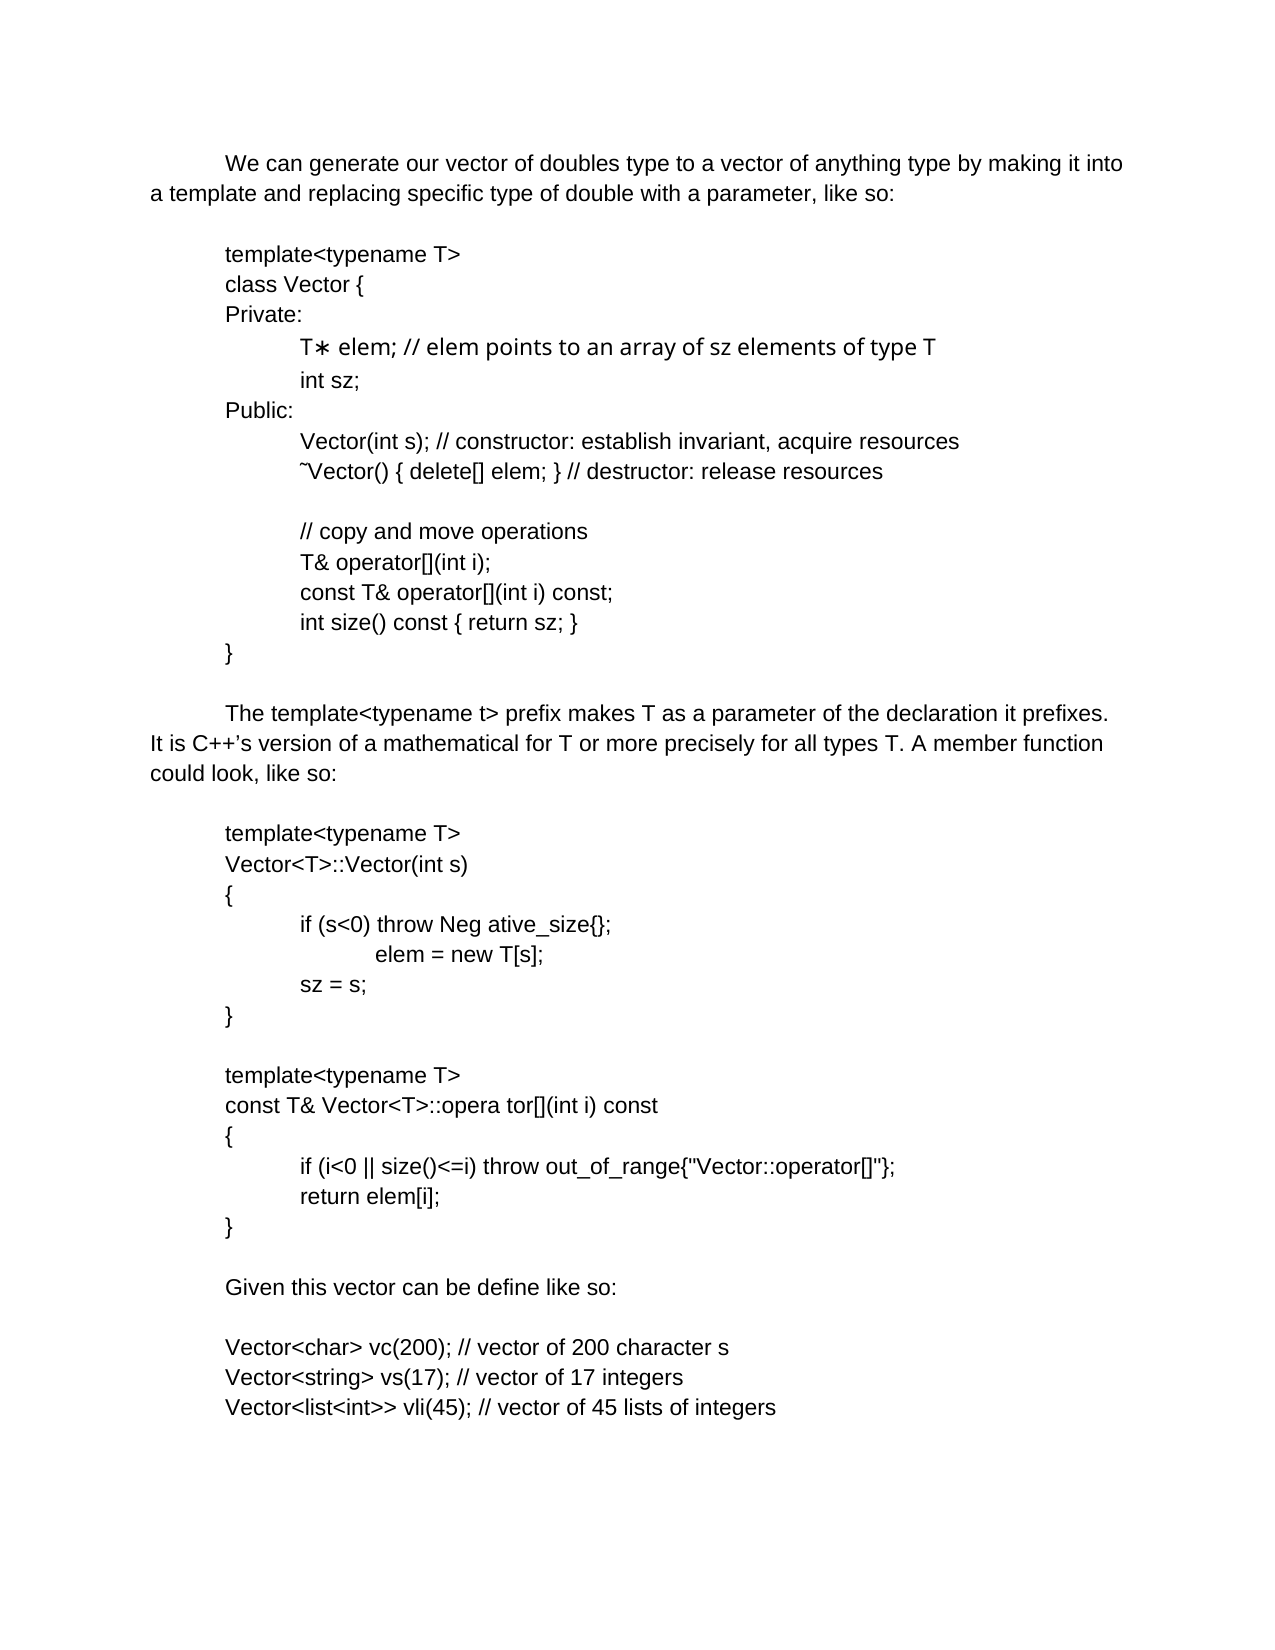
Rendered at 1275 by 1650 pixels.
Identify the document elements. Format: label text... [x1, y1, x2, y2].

text template<typename T> [150, 241, 1125, 267]
text Vector<T>::Vector(int s) [150, 851, 1125, 877]
text const T& operator[](int i) const; [225, 579, 1125, 605]
text Vector<string> vs(17); // vector of 17 integers [150, 1364, 1125, 1390]
text // copy and move operations [225, 518, 1125, 544]
text } [150, 1002, 1125, 1028]
text { [150, 1122, 1125, 1149]
text if (i<0 || size()<=i) throw out_of_range{"Vector::operator[]"}; [225, 1153, 1125, 1179]
text Vector(int s); // constructor: establish invariant, acquire resources [225, 428, 1125, 454]
text if (s<0) throw Neg ative_size{}; [225, 911, 1125, 937]
text } [150, 639, 1125, 665]
text sz = s; [225, 971, 1125, 998]
text T& operator[](int i); [225, 548, 1125, 575]
text Private: [150, 301, 1125, 327]
text Vector<char> vc(200); // vector of 200 character s [150, 1334, 1125, 1360]
text template<typename T> [150, 1062, 1125, 1088]
text int sz; [225, 367, 1125, 393]
text { [150, 881, 1125, 907]
text Given this vector can be define like so: [150, 1273, 1125, 1300]
text We can generate our vector of doubles type to a vector of anything type by making it into a template and replacing specific type of double with a parameter, like so: [150, 150, 1125, 207]
text return elem[i]; [225, 1183, 1125, 1209]
text const T& Vector<T>::opera tor[](int i) const [150, 1092, 1125, 1118]
text elem = new T[s]; [300, 941, 1125, 967]
text The template<typename t> prefix makes T as a parameter of the declaration it prefixes. It is C++’s version of a mathematical for T or more precisely for all types T. A member function could look, like so: [150, 699, 1125, 786]
text class Vector { [150, 271, 1125, 297]
text ˜Vector() { delete[] elem; } // destructor: release resources [225, 458, 1125, 484]
text } [150, 1213, 1125, 1239]
text template<typename T> [150, 820, 1125, 847]
text T∗ elem; // elem points to an array of sz elements of type T [225, 331, 1125, 362]
text Vector<list<int>> vli(45); // vector of 45 lists of integers [150, 1394, 1125, 1421]
text int size() const { return sz; } [225, 609, 1125, 635]
text Public: [150, 397, 1125, 424]
